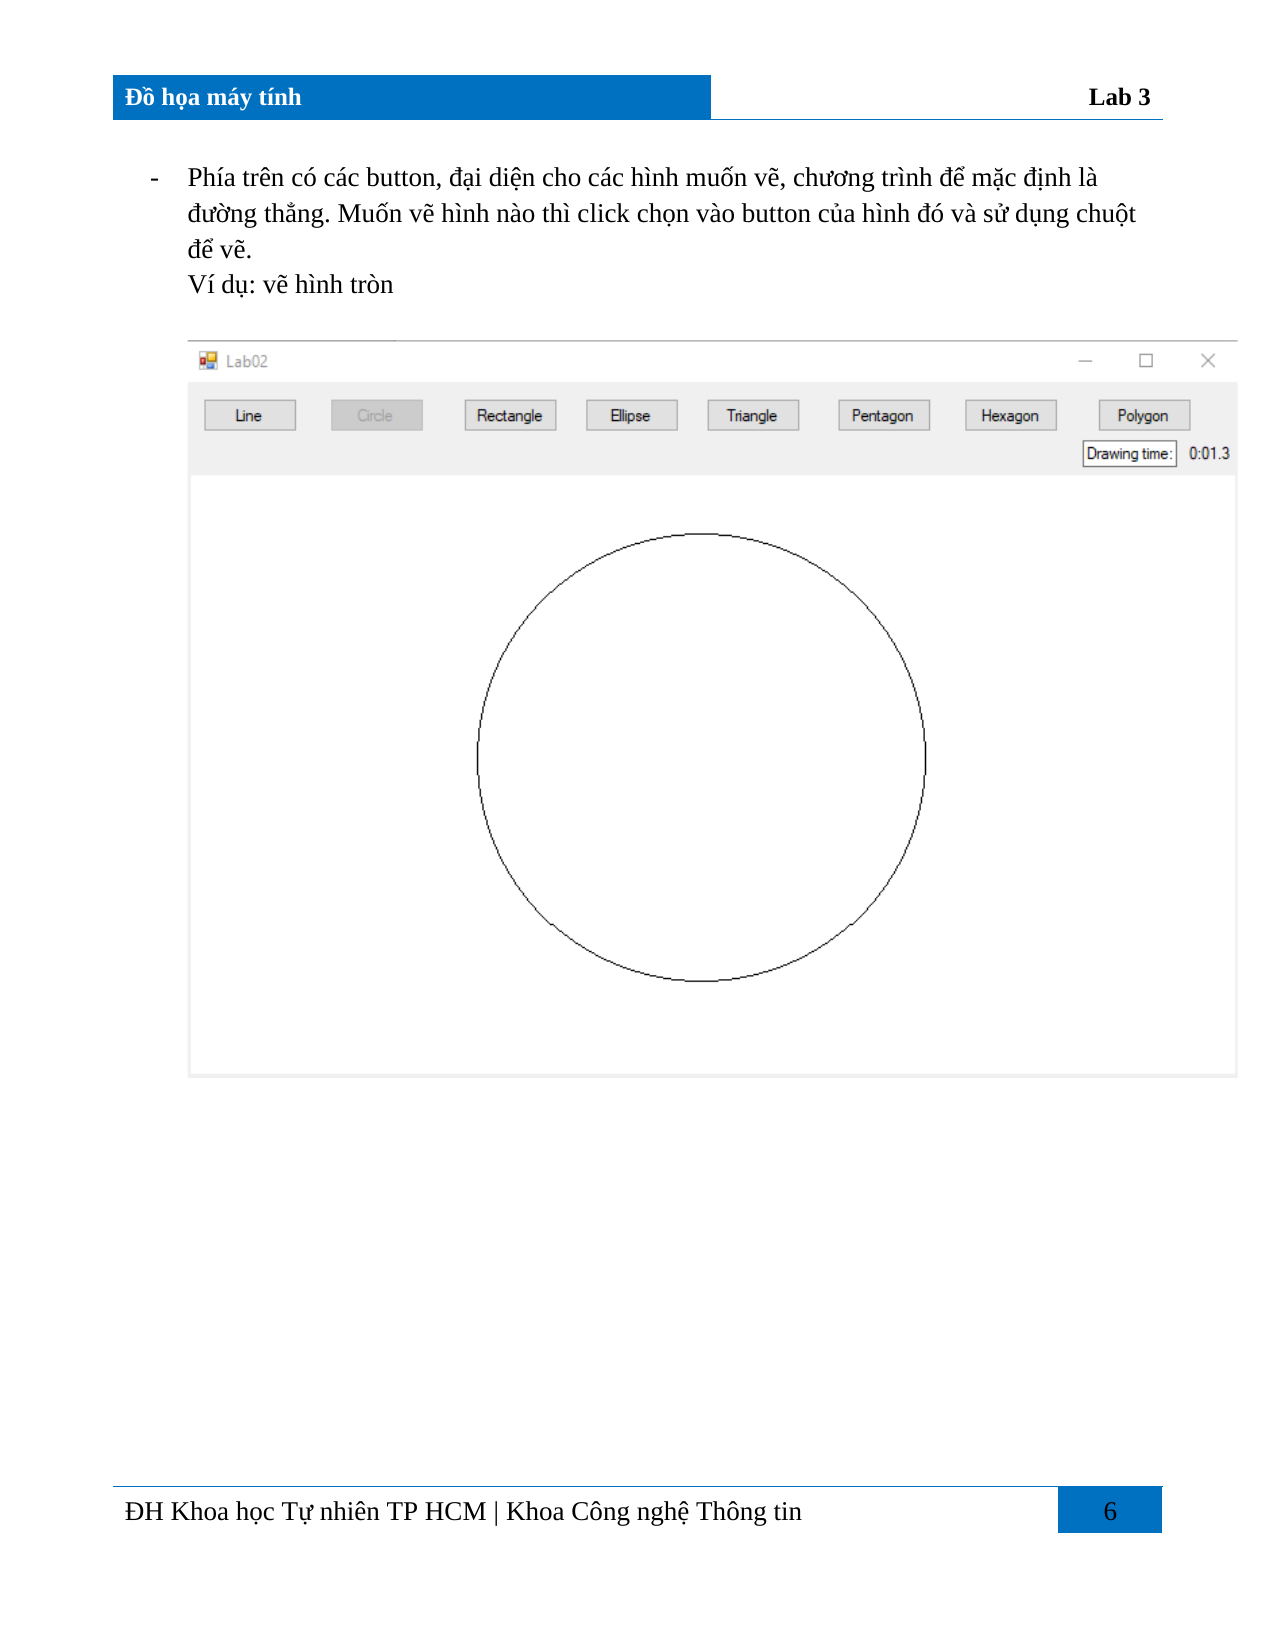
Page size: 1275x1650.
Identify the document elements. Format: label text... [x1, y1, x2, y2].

list Phía trên có các button, đại diện cho các hình muốn vẽ, chương trình để mặc định là đường thẳng. Muốn vẽ hình nào thì click chọn vào button của hình đó và sử dụng chuột để vẽ. [150, 161, 1162, 264]
picture [187, 340, 1238, 1078]
list Ví dụ: vẽ hình tròn [187, 268, 1162, 300]
